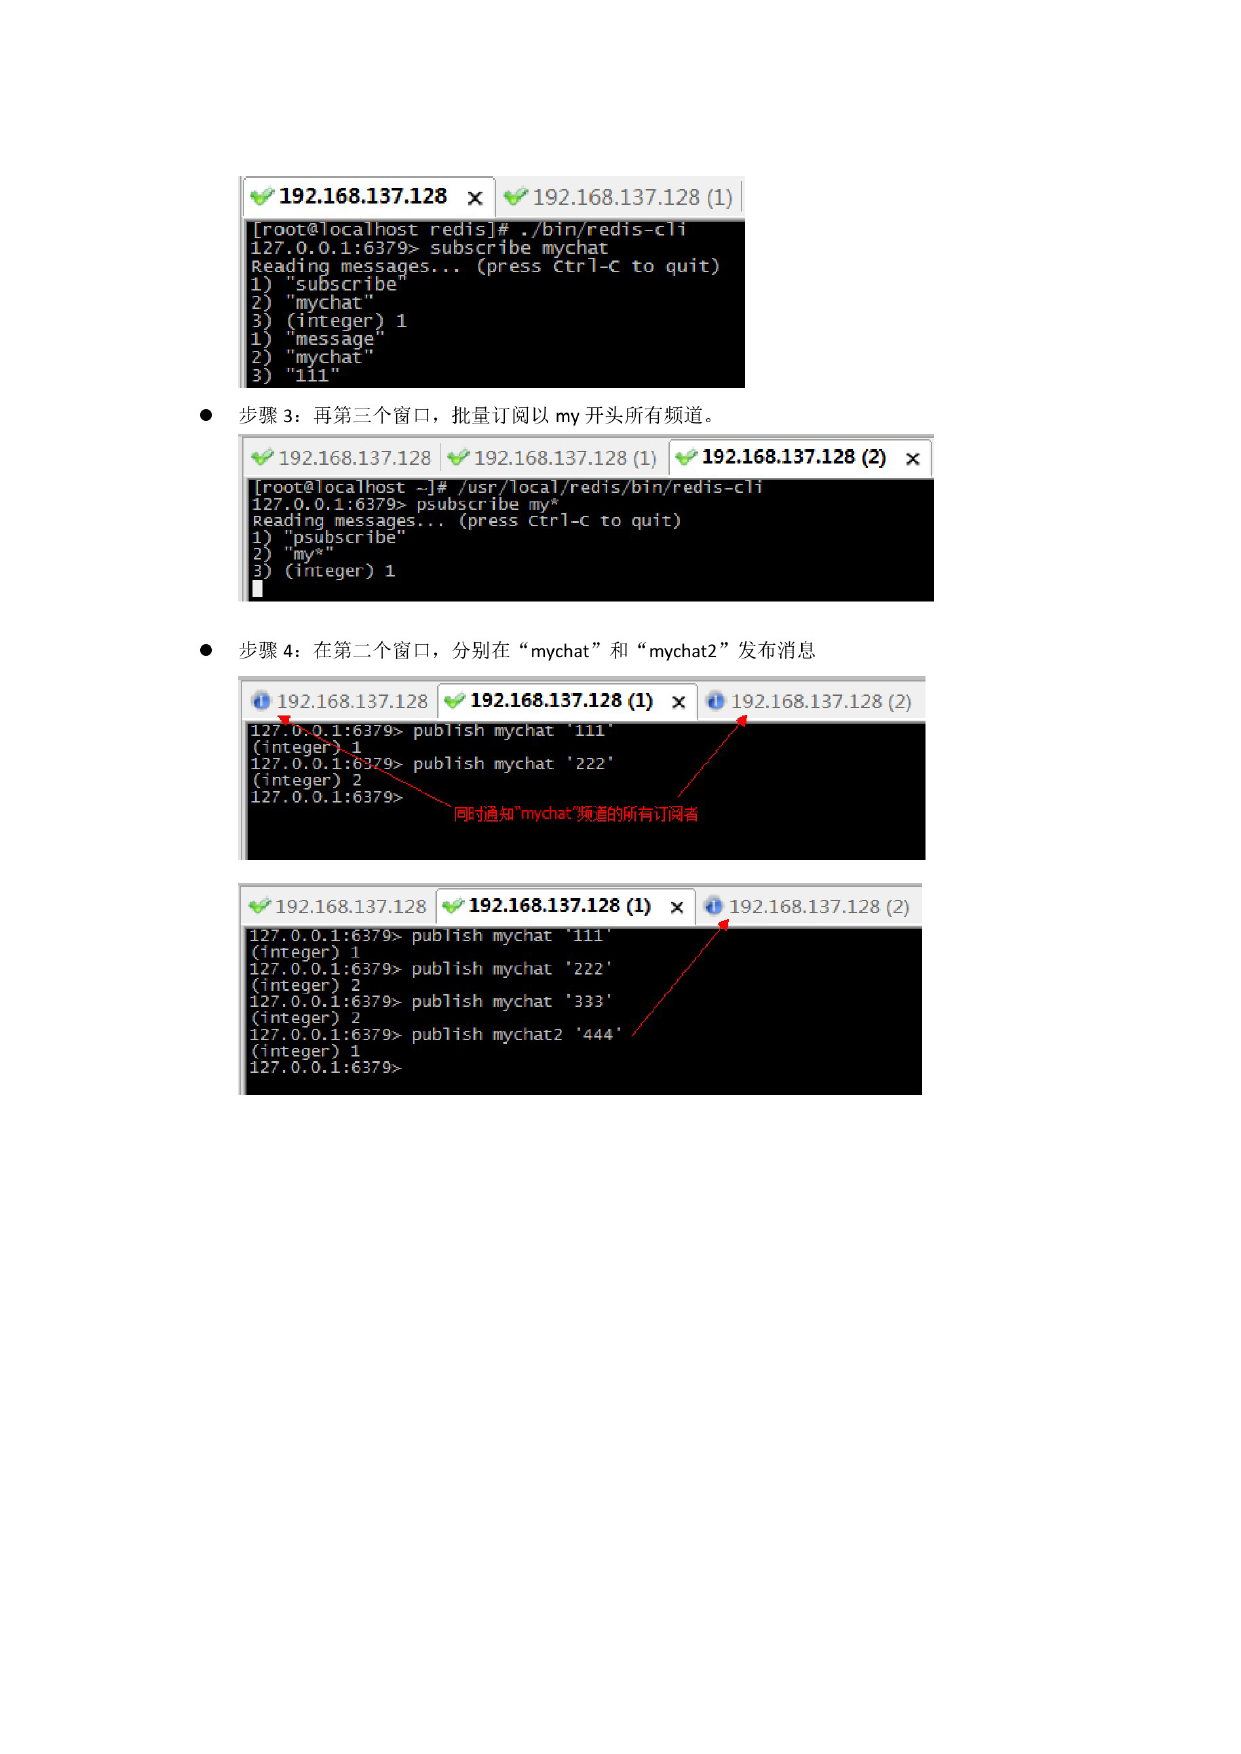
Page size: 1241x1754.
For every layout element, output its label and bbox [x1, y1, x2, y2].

picture [187, 162, 1052, 1097]
